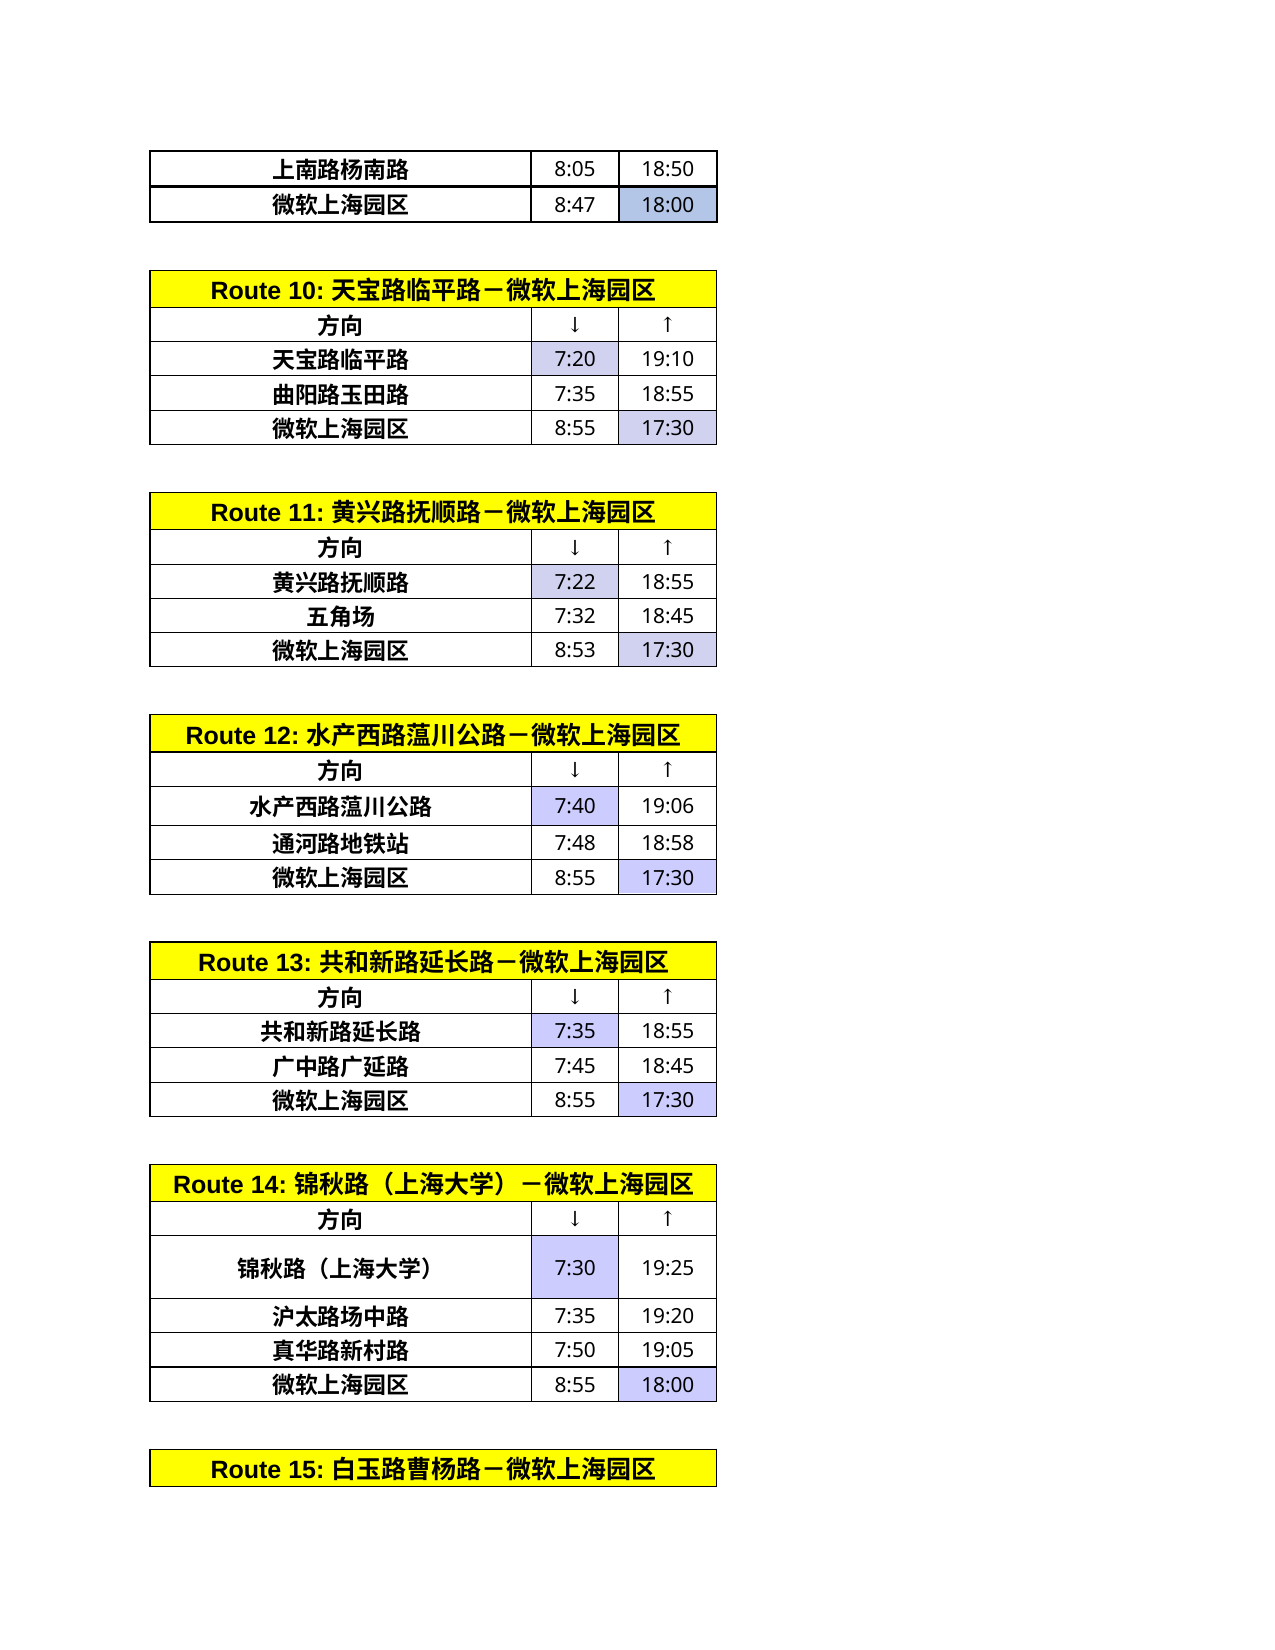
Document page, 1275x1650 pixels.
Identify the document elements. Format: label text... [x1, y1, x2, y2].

table_cell 7:50 [532, 1333, 618, 1366]
table_cell 7:22 [532, 565, 618, 598]
table_cell 17:30 [619, 633, 716, 666]
table_cell 方向 [151, 1202, 531, 1235]
table_cell 8:55 [532, 860, 618, 893]
table_cell 微软上海园区 [151, 633, 531, 666]
table_cell 8:55 [532, 411, 618, 444]
table_cell 方向 [151, 308, 531, 341]
table_cell 8:05 [532, 152, 618, 185]
table_header Route 10: 天宝路临平路－微软上海园区 [151, 271, 716, 307]
table_cell 8:55 [532, 1368, 618, 1401]
table_cell 18:45 [619, 1048, 716, 1082]
table_cell 锦秋路（上海大学） [151, 1236, 531, 1298]
table_cell 18:00 [619, 1368, 716, 1401]
table_cell 方向 [151, 753, 531, 786]
table_cell 18:55 [619, 376, 716, 410]
table_cell 17:30 [619, 1083, 716, 1116]
table_cell ↑ [619, 308, 716, 341]
table_cell 方向 [151, 980, 531, 1013]
table_cell ↓ [532, 753, 618, 786]
table_header Route 14: 锦秋路（上海大学）－微软上海园区 [151, 1165, 716, 1201]
table_cell 方向 [151, 530, 531, 563]
table_cell 18:50 [620, 152, 716, 185]
table_cell 18:45 [619, 599, 716, 632]
table_cell 微软上海园区 [151, 1368, 531, 1401]
table_header Route 13: 共和新路延长路－微软上海园区 [151, 943, 716, 979]
table_cell 8:47 [532, 188, 618, 221]
table_cell 7:45 [532, 1048, 618, 1082]
table_cell 7:32 [532, 599, 618, 632]
table_cell 微软上海园区 [151, 860, 531, 893]
table_cell 17:30 [619, 860, 716, 893]
table_cell 18:55 [619, 1014, 716, 1047]
table_cell 19:10 [619, 342, 716, 375]
table_cell 水产西路蕰川公路 [151, 787, 531, 825]
table_cell 19:06 [619, 787, 716, 825]
table_cell ↑ [619, 980, 716, 1013]
table_cell ↑ [619, 1202, 716, 1235]
table_cell 19:25 [619, 1236, 716, 1298]
table_cell 通河路地铁站 [151, 826, 531, 859]
table_cell 沪太路场中路 [151, 1299, 531, 1332]
table_cell 黄兴路抚顺路 [151, 565, 531, 598]
table_cell 天宝路临平路 [151, 342, 531, 375]
table_cell ↓ [532, 308, 618, 341]
table_cell 8:53 [532, 633, 618, 666]
table_cell 共和新路延长路 [151, 1014, 531, 1047]
table_cell 微软上海园区 [151, 411, 531, 444]
table_cell ↓ [532, 1202, 618, 1235]
table_cell 五角场 [151, 599, 531, 632]
table_cell 7:48 [532, 826, 618, 859]
table_cell 微软上海园区 [151, 188, 530, 221]
table_header Route 12: 水产西路蕰川公路－微软上海园区 [151, 715, 716, 751]
table_cell 7:30 [532, 1236, 618, 1298]
table_cell 19:20 [619, 1299, 716, 1332]
table_cell 7:40 [532, 787, 618, 825]
table_cell 8:55 [532, 1083, 618, 1116]
table_cell 上南路杨南路 [151, 152, 530, 185]
table_cell 微软上海园区 [151, 1083, 531, 1116]
table_cell 7:35 [532, 1299, 618, 1332]
table_cell 真华路新村路 [151, 1333, 531, 1366]
table_cell 18:00 [620, 188, 716, 221]
table_cell 18:55 [619, 565, 716, 598]
table_cell 7:20 [532, 342, 618, 375]
table_cell 7:35 [532, 1014, 618, 1047]
table_cell 19:05 [619, 1333, 716, 1366]
table_cell 曲阳路玉田路 [151, 376, 531, 410]
table_cell ↓ [532, 530, 618, 563]
table_cell 17:30 [619, 411, 716, 444]
table_cell ↓ [532, 980, 618, 1013]
table_header Route 15: 白玉路曹杨路－微软上海园区 [151, 1450, 716, 1486]
table_cell ↑ [619, 530, 716, 563]
table_cell 广中路广延路 [151, 1048, 531, 1082]
table_cell 18:58 [619, 826, 716, 859]
table_cell 7:35 [532, 376, 618, 410]
table_header Route 11: 黄兴路抚顺路－微软上海园区 [151, 493, 716, 529]
table_cell ↑ [619, 753, 716, 786]
